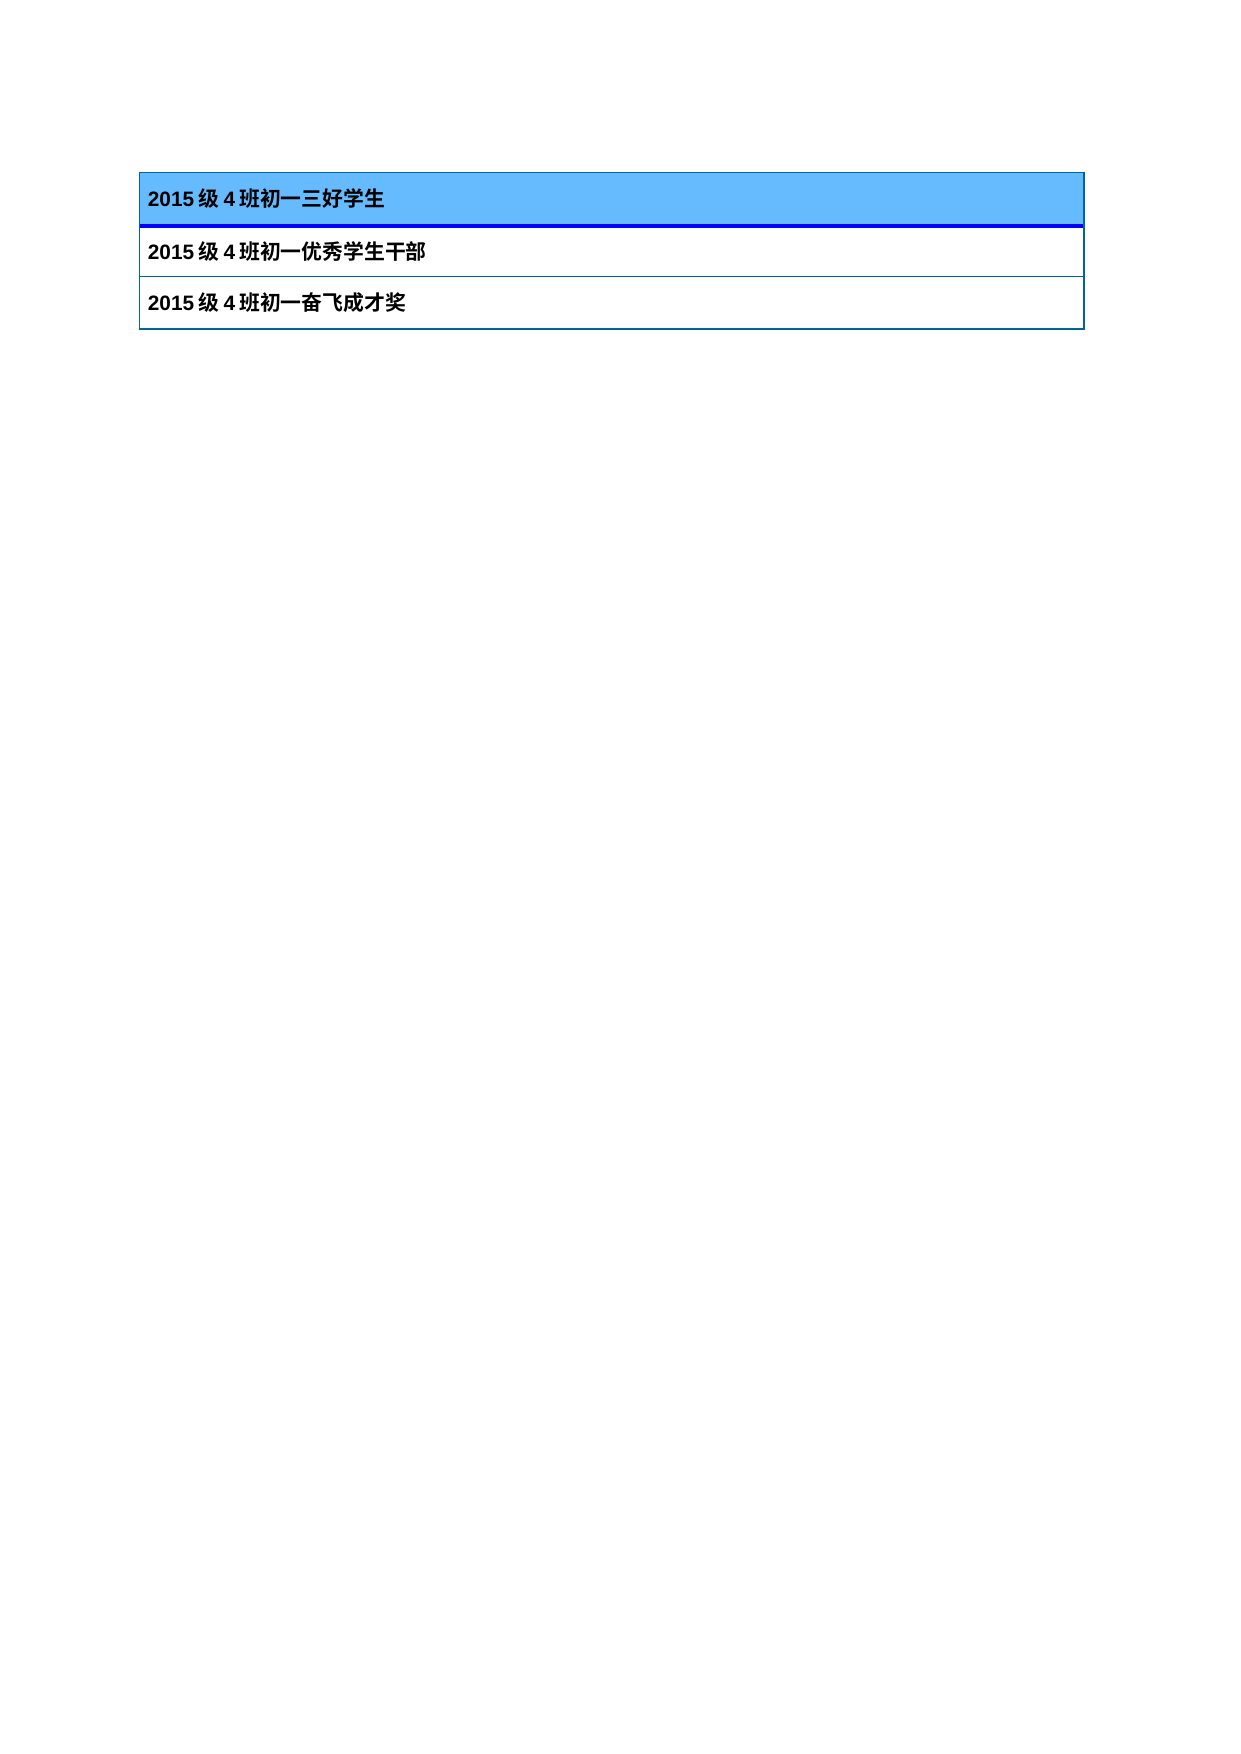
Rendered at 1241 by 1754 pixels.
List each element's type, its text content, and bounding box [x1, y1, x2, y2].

table_header 2015级4班初一三好学生 [140, 173, 1083, 224]
table_cell 2015级4班初一优秀学生干部 [140, 228, 1083, 276]
table_cell 2015级4班初一奋飞成才奖 [140, 277, 1083, 328]
